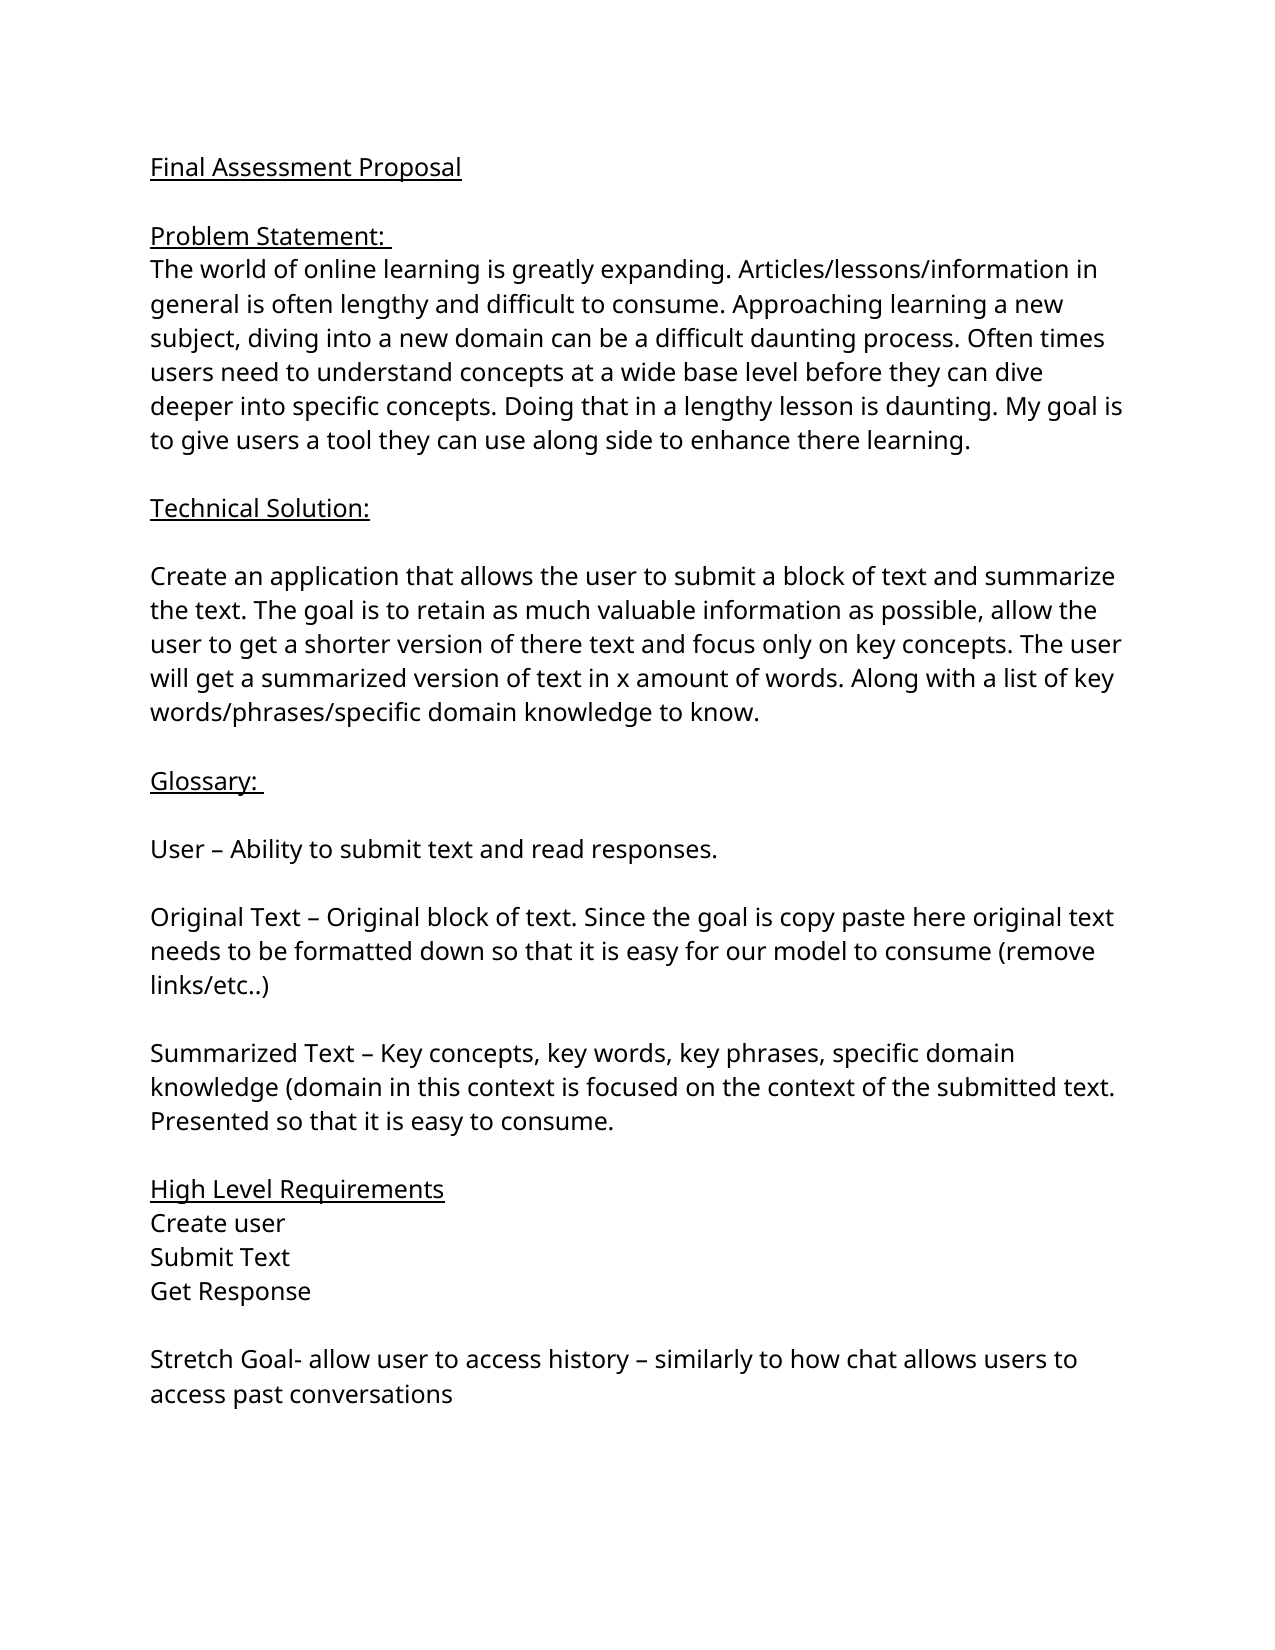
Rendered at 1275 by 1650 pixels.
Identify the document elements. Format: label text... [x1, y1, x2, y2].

text Get Response [150, 1274, 1125, 1308]
text Technical Solution: [150, 491, 1125, 525]
text Problem Statement: [150, 218, 1125, 252]
text Create user [150, 1206, 1125, 1240]
text Create an application that allows the user to submit a block of text and summarize the text. The goal is to retain as much valuable information as possible, allow the user to get a shorter version of there text and focus only on key concepts. The user will get a summarized version of text in x amount of words. Along with a list of key words/phrases/specific domain knowledge to know. [150, 559, 1125, 729]
text User – Ability to submit text and read responses. [150, 831, 1125, 865]
text Final Assessment Proposal [150, 150, 1125, 184]
text The world of online learning is greatly expanding. Articles/lessons/information in general is often lengthy and difficult to consume. Approaching learning a new subject, diving into a new domain can be a difficult daunting process. Often times users need to understand concepts at a wide base level before they can dive deeper into specific concepts. Doing that in a lengthy lesson is daunting. My goal is to give users a tool they can use along side to enhance there learning. [150, 252, 1125, 457]
text Stretch Goal- allow user to access history – similarly to how chat allows users to access past conversations [150, 1342, 1125, 1410]
text Glossary: [150, 763, 1125, 797]
text High Level Requirements [150, 1172, 1125, 1206]
text Summarized Text – Key concepts, key words, key phrases, specific domain knowledge (domain in this context is focused on the context of the submitted text. Presented so that it is easy to consume. [150, 1036, 1125, 1138]
text Submit Text [150, 1240, 1125, 1274]
text Original Text – Original block of text. Since the goal is copy paste here original text needs to be formatted down so that it is easy for our model to consume (remove links/etc..) [150, 899, 1125, 1002]
